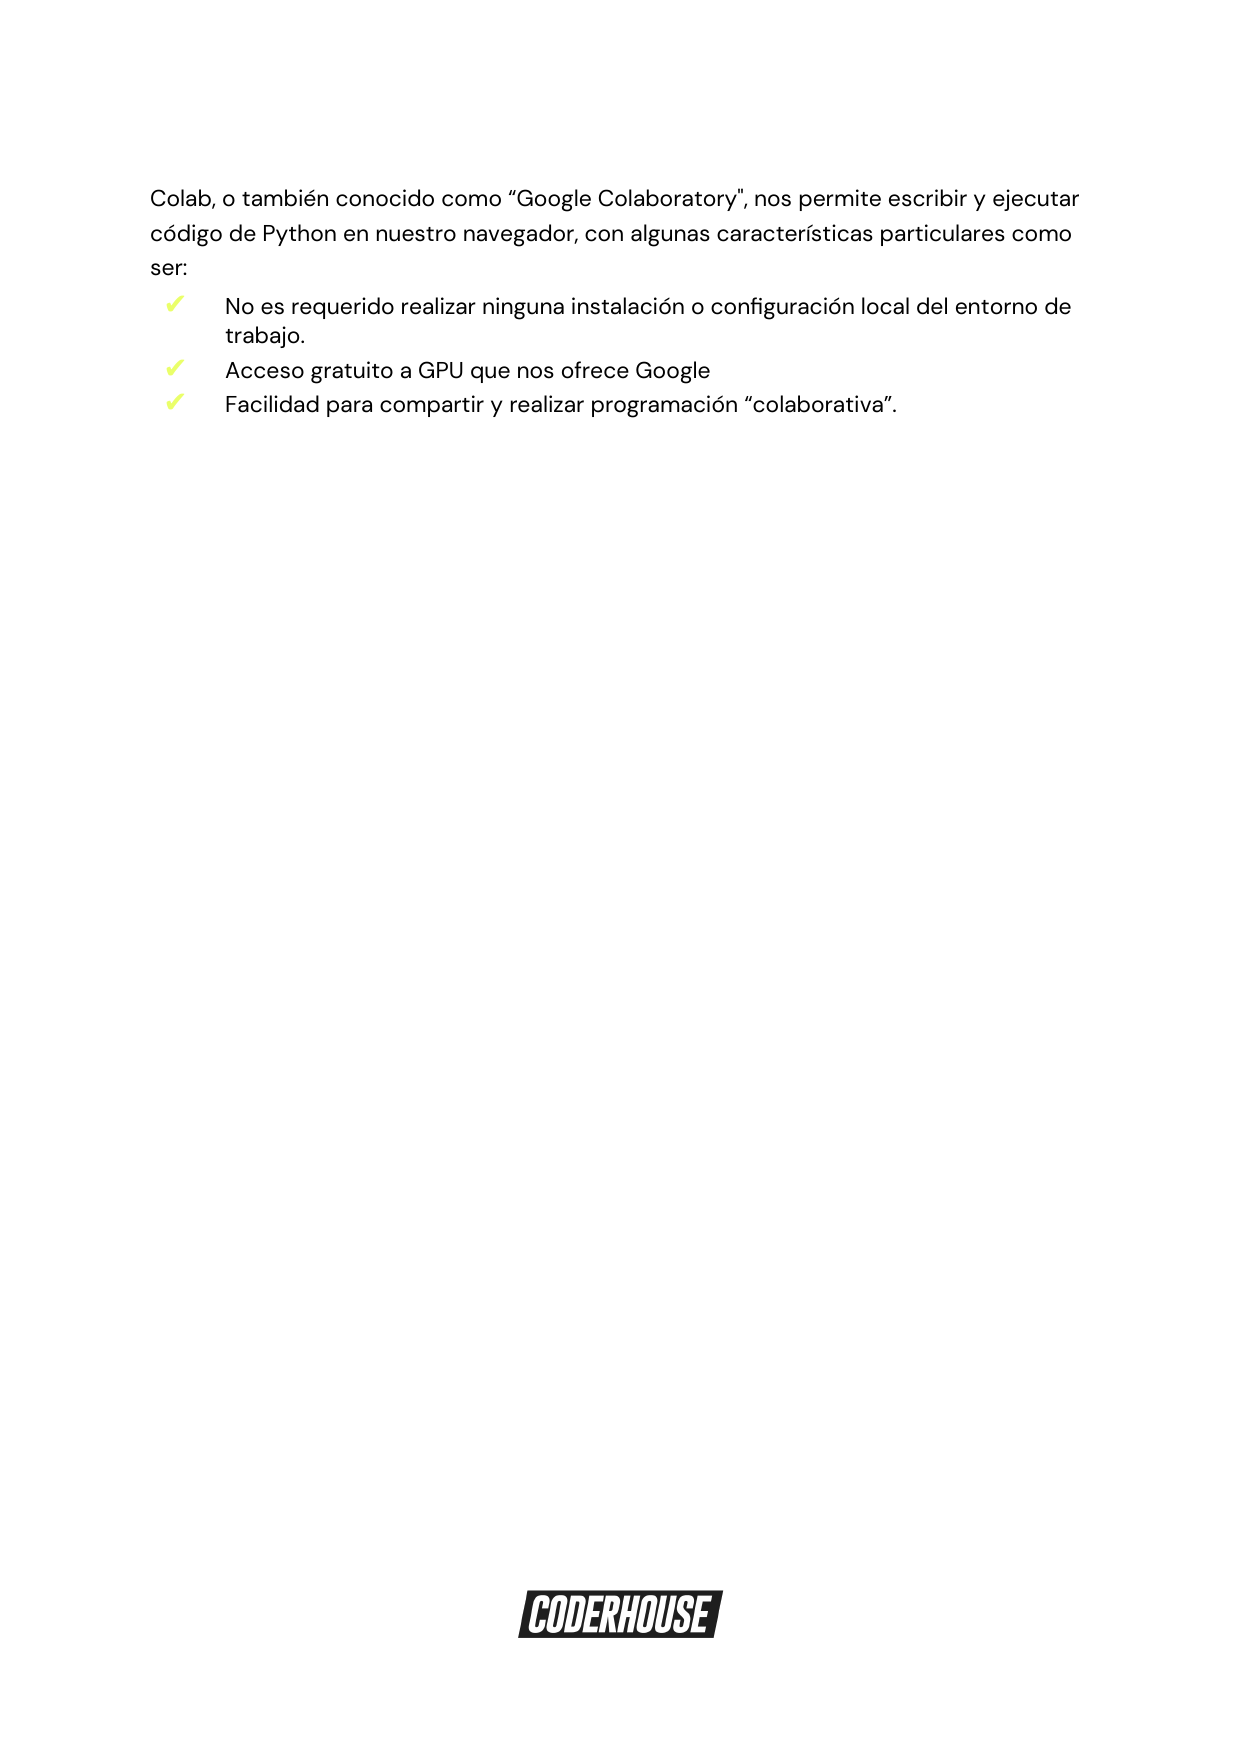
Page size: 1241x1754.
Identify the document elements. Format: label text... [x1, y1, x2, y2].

text Colab, o también conocido como “Google Colaboratory", nos permite escribir y ejecutar código de Python en nuestro navegador, con algunas características particulares como ser: [150, 184, 1090, 282]
picture [512, 1587, 728, 1641]
list Facilidad para compartir y realizar programación “colaborativa”. [187, 385, 1090, 420]
list No es requerido realizar ninguna instalación o configuración local del entorno de trabajo. [187, 287, 1090, 351]
list Acceso gratuito a GPU que nos ofrece Google [187, 351, 1090, 385]
